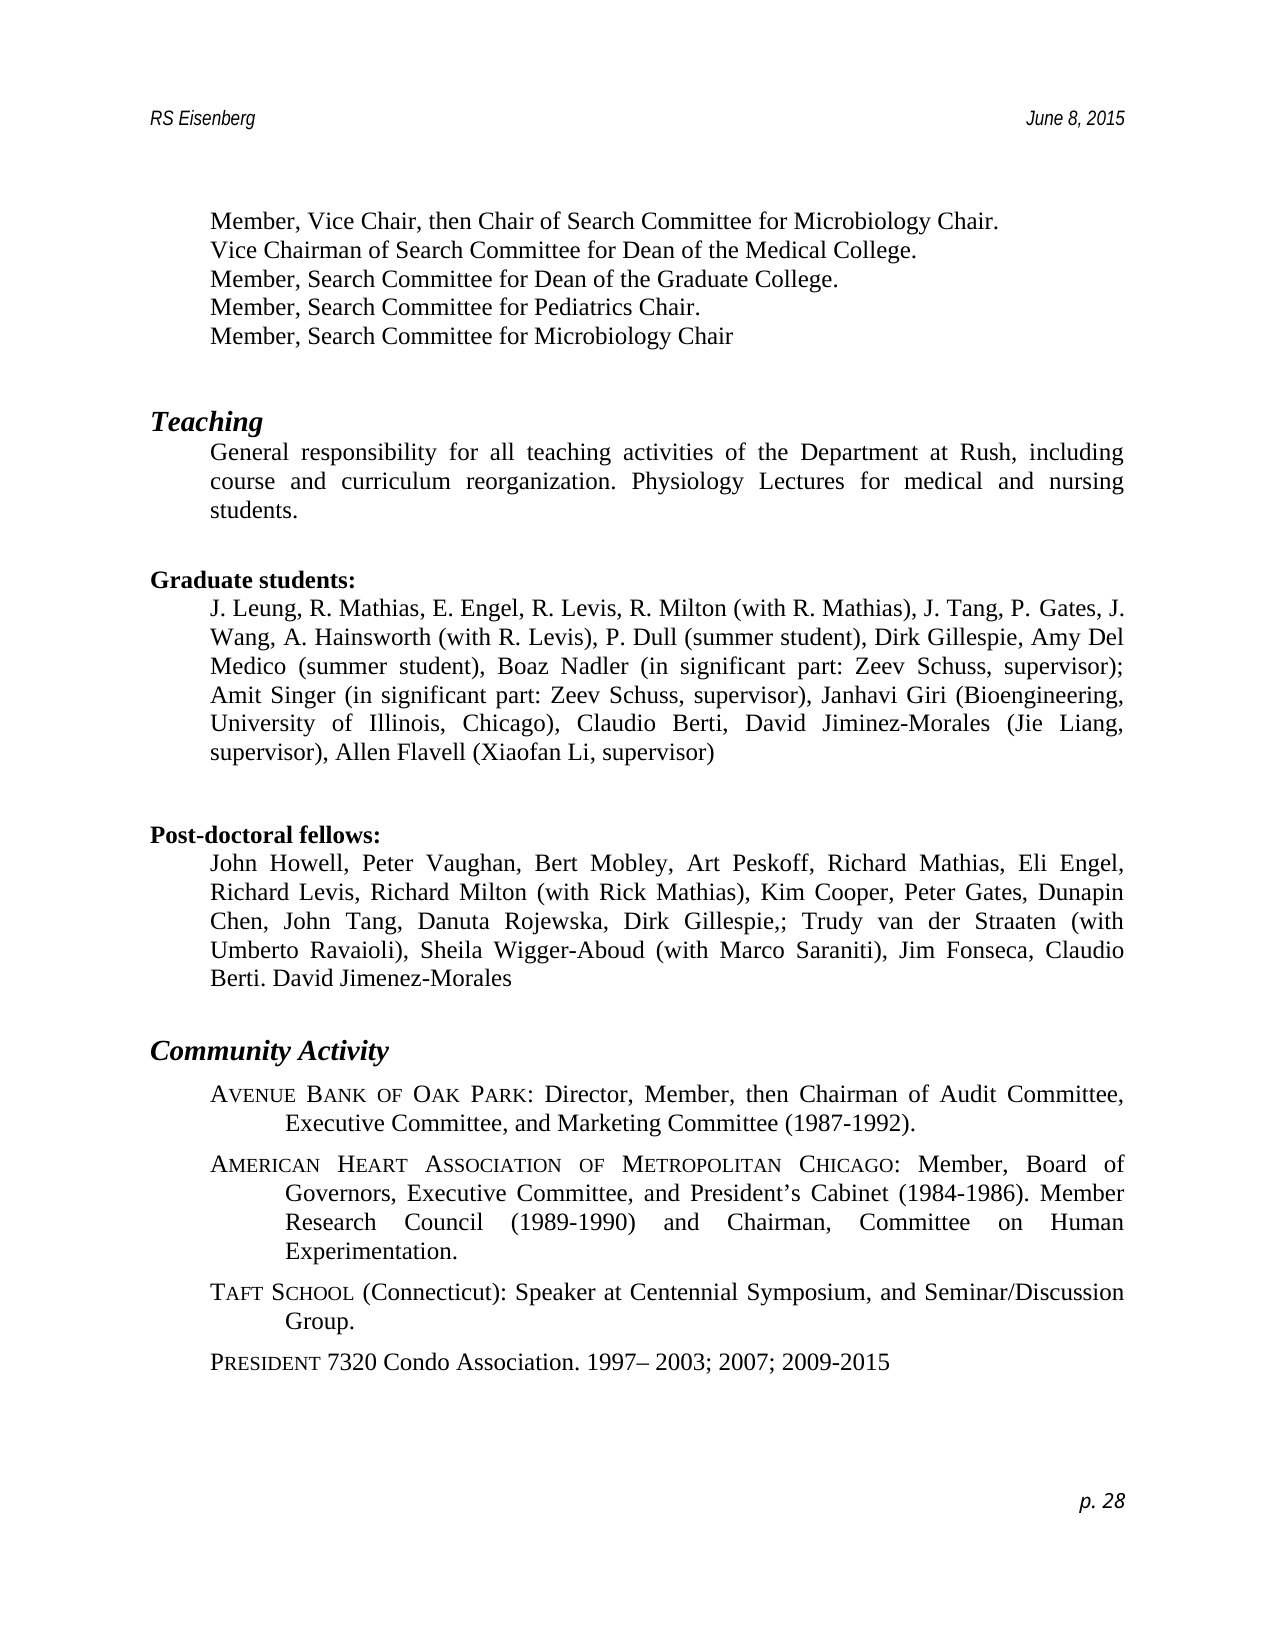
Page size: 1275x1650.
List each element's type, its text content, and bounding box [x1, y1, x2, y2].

text Post-doctoral fellows: [150, 820, 1125, 848]
text General responsibility for all teaching activities of the Department at Rush, including course and curriculum reorganization. Physiology Lectures for medical and nursing students. [210, 437, 1125, 523]
text Member, Search Committee for Microbiology Chair [210, 321, 1125, 350]
text John Howell, Peter Vaughan, Bert Mobley, Art Peskoff, Richard Mathias, Eli Engel, Richard Levis, Richard Milton (with Rick Mathias), Kim Cooper, Peter Gates, Dunapin Chen, John Tang, Danuta Rojewska, Dirk Gillespie,; Trudy van der Straaten (with Umberto Ravaioli), Sheila Wigger-Aboud (with Marco Saraniti), Jim Fonseca, Claudio Berti. David Jimenez-Morales [210, 848, 1125, 992]
text Community Activity [150, 1033, 1125, 1067]
text Taft School (Connecticut): Speaker at Centennial Symposium, and Seminar/Discussion Group. [210, 1277, 1125, 1334]
text Avenue Bank of Oak Park: Director, Member, then Chairman of Audit Committee, Executive Committee, and Marketing Committee (1987-1992). [210, 1079, 1125, 1137]
text Member, Search Committee for Dean of the Graduate College. [210, 264, 1125, 292]
text Member, Vice Chair, then Chair of Search Committee for Microbiology Chair. [210, 206, 1125, 235]
text J. Leung, R. Mathias, E. Engel, R. Levis, R. Milton (with R. Mathias), J. Tang, P. Gates, J. Wang, A. Hainsworth (with R. Levis), P. Dull (summer student), Dirk Gillespie, Amy Del Medico (summer student), Boaz Nadler (in significant part: Zeev Schuss, supervisor); Amit Singer (in significant part: Zeev Schuss, supervisor), Janhavi Giri (Bioengineering, University of Illinois, Chicago), Claudio Berti, David Jiminez-Morales (Jie Liang, supervisor), Allen Flavell (Xiaofan Li, supervisor) [210, 593, 1125, 766]
text Teaching [150, 404, 1125, 437]
text President 7320 Condo Association. 1997– 2003; 2007; 2009-2015 [210, 1347, 1125, 1376]
text Member, Search Committee for Pediatrics Chair. [210, 292, 1125, 321]
text Vice Chairman of Search Committee for Dean of the Medical College. [210, 235, 1125, 264]
text American Heart Association of Metropolitan Chicago: Member, Board of Governors, Executive Committee, and President’s Cabinet (1984-1986). Member Research Council (1989-1990) and Chairman, Committee on Human Experimentation. [210, 1149, 1125, 1264]
text Graduate students: [150, 565, 1125, 593]
